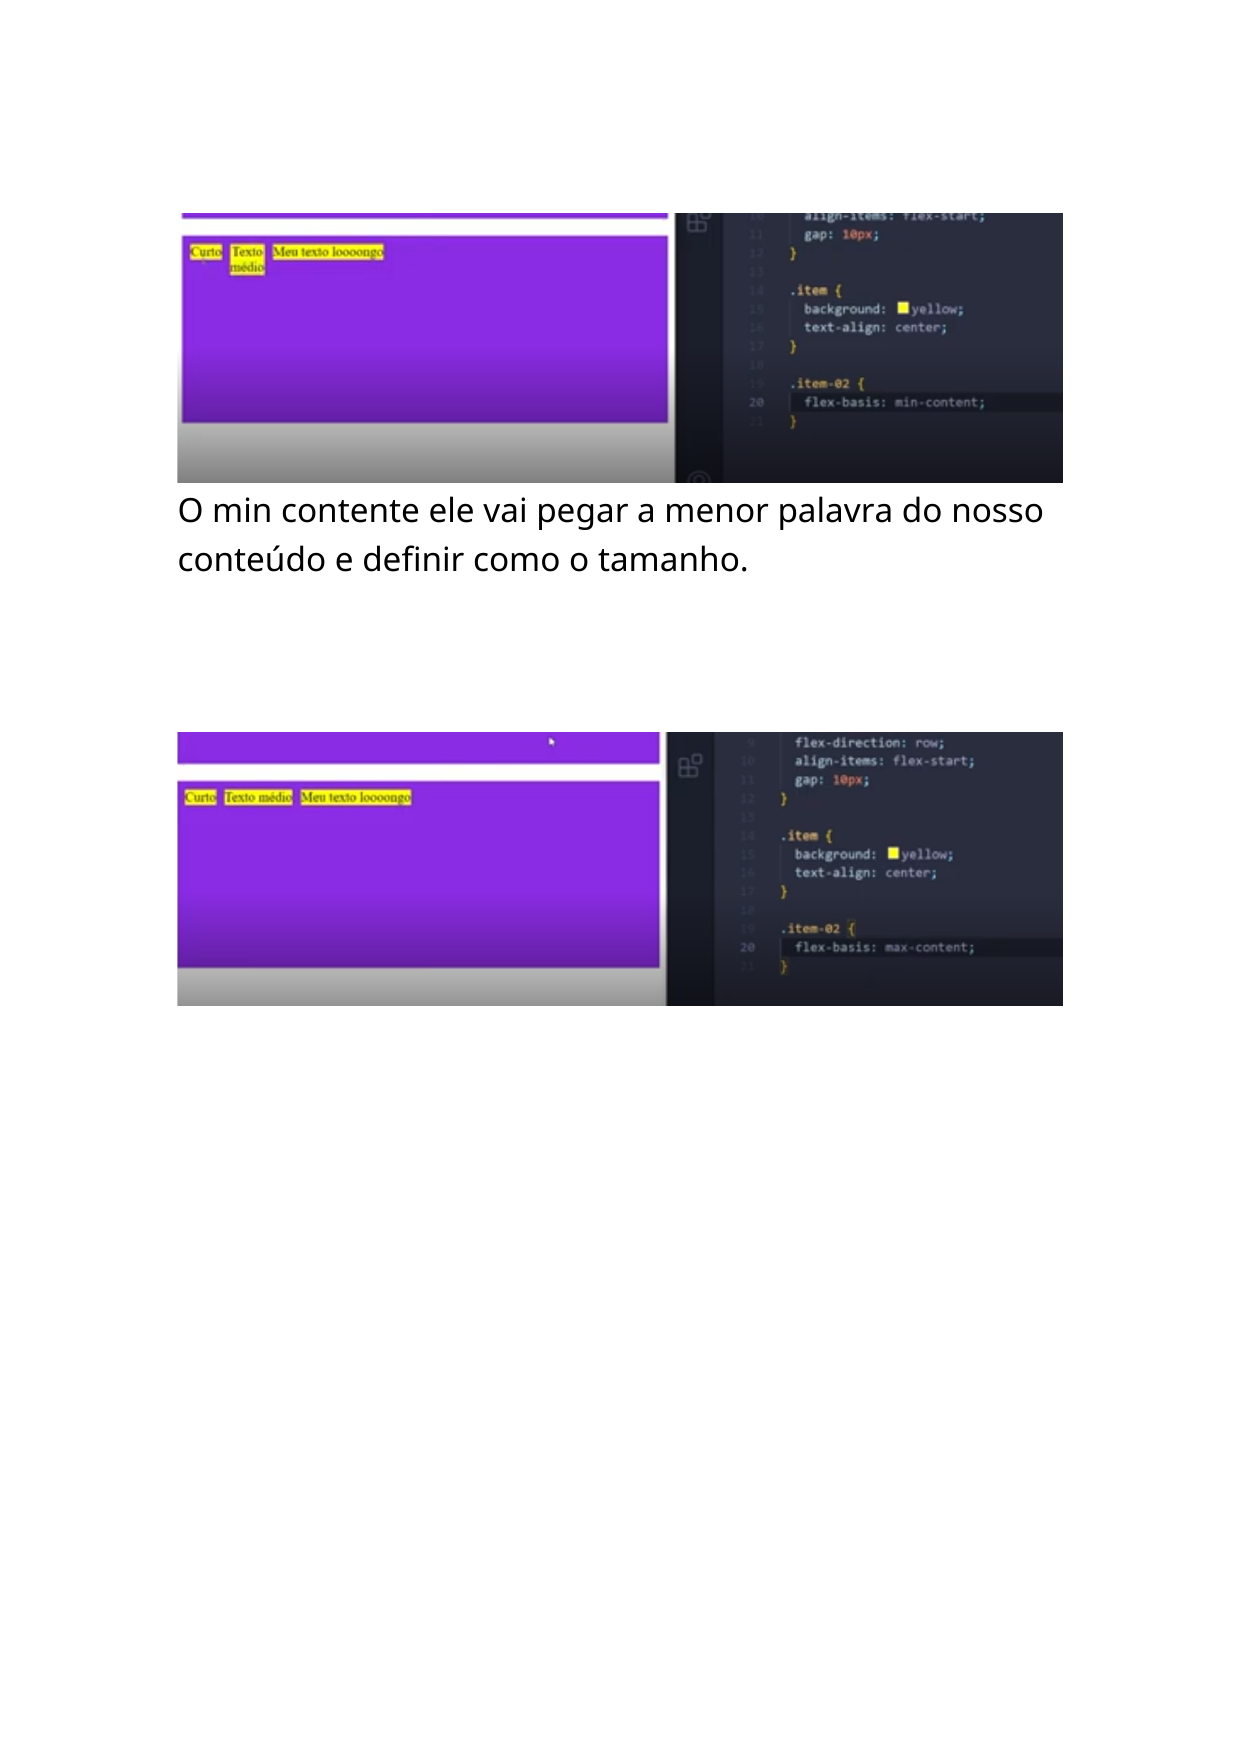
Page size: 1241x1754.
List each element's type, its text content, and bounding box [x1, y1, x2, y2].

picture [177, 732, 1063, 1006]
text O min contente ele vai pegar a menor palavra do nosso conteúdo e definir como o tamanho. [177, 483, 1063, 581]
picture [177, 213, 1063, 483]
